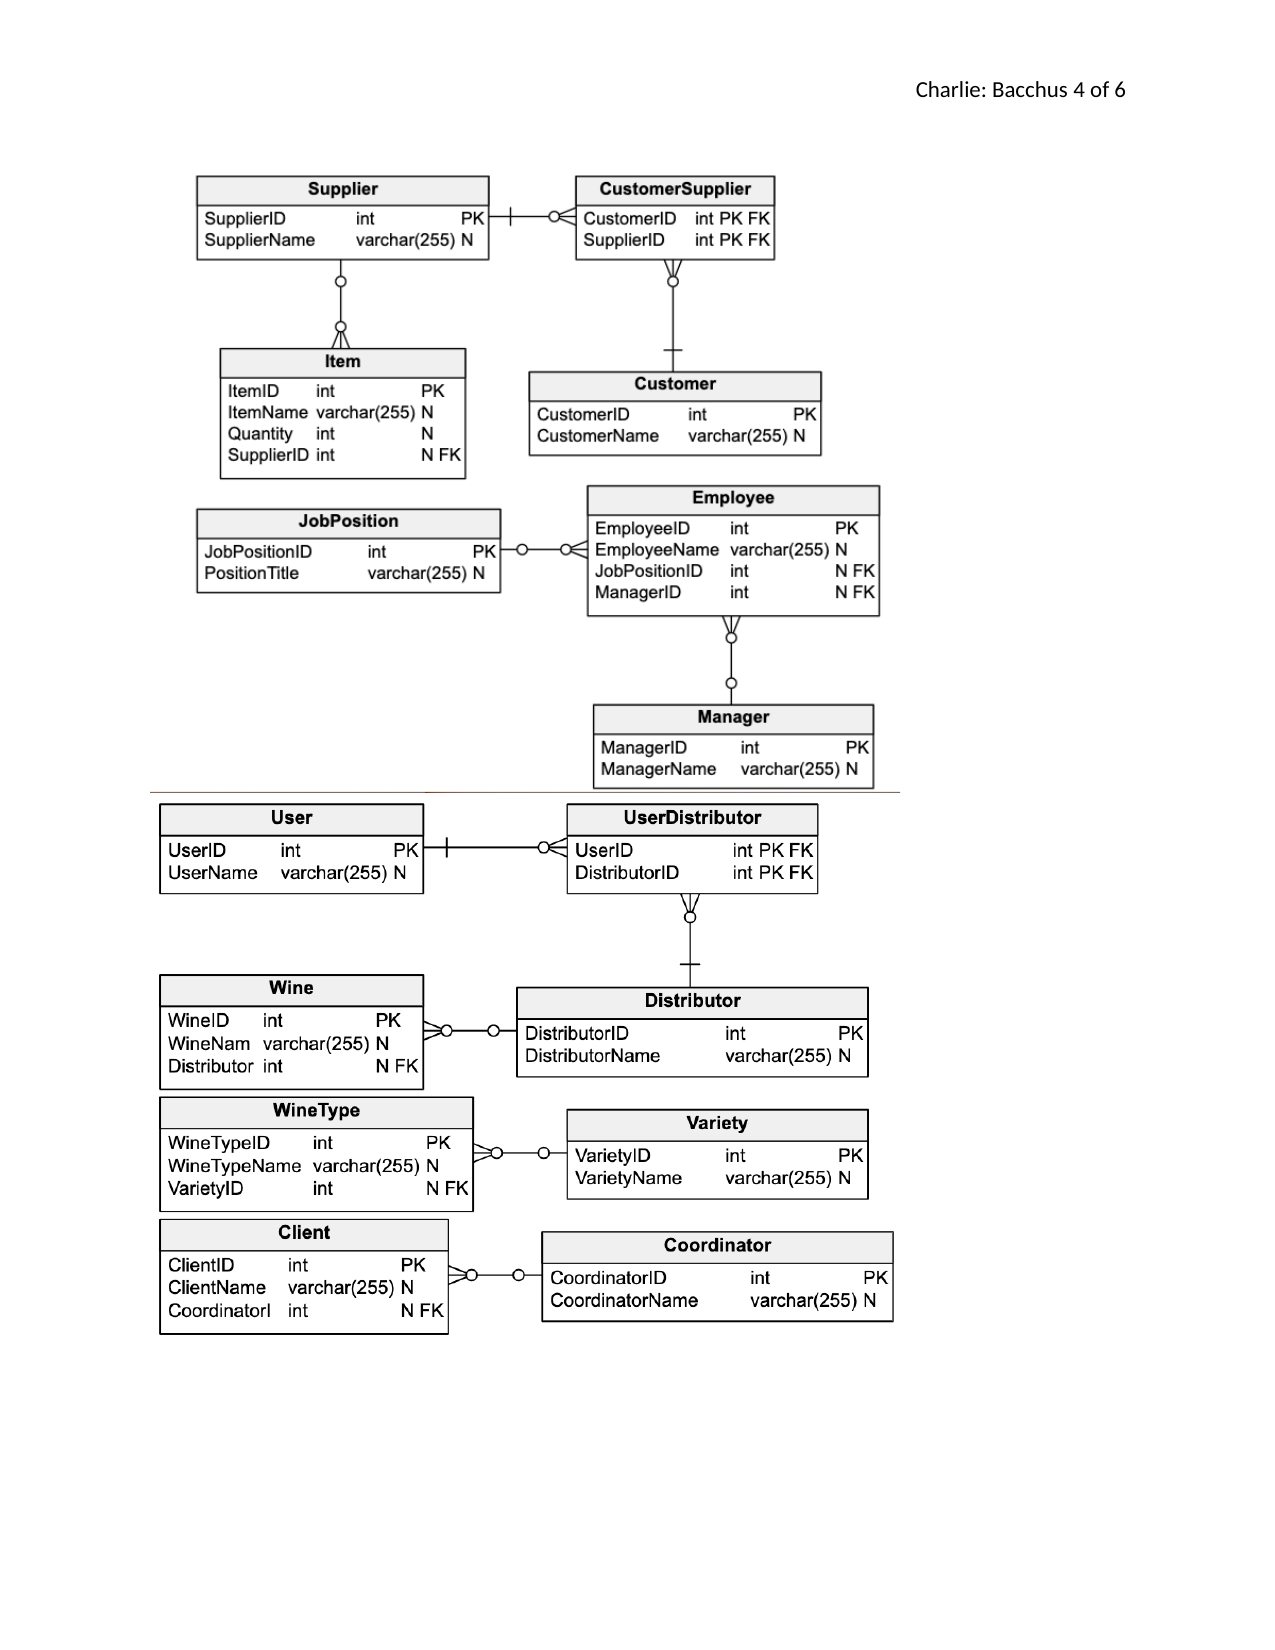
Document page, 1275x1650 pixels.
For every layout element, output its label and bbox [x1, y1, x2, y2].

picture [150, 794, 901, 1339]
picture [150, 150, 901, 793]
